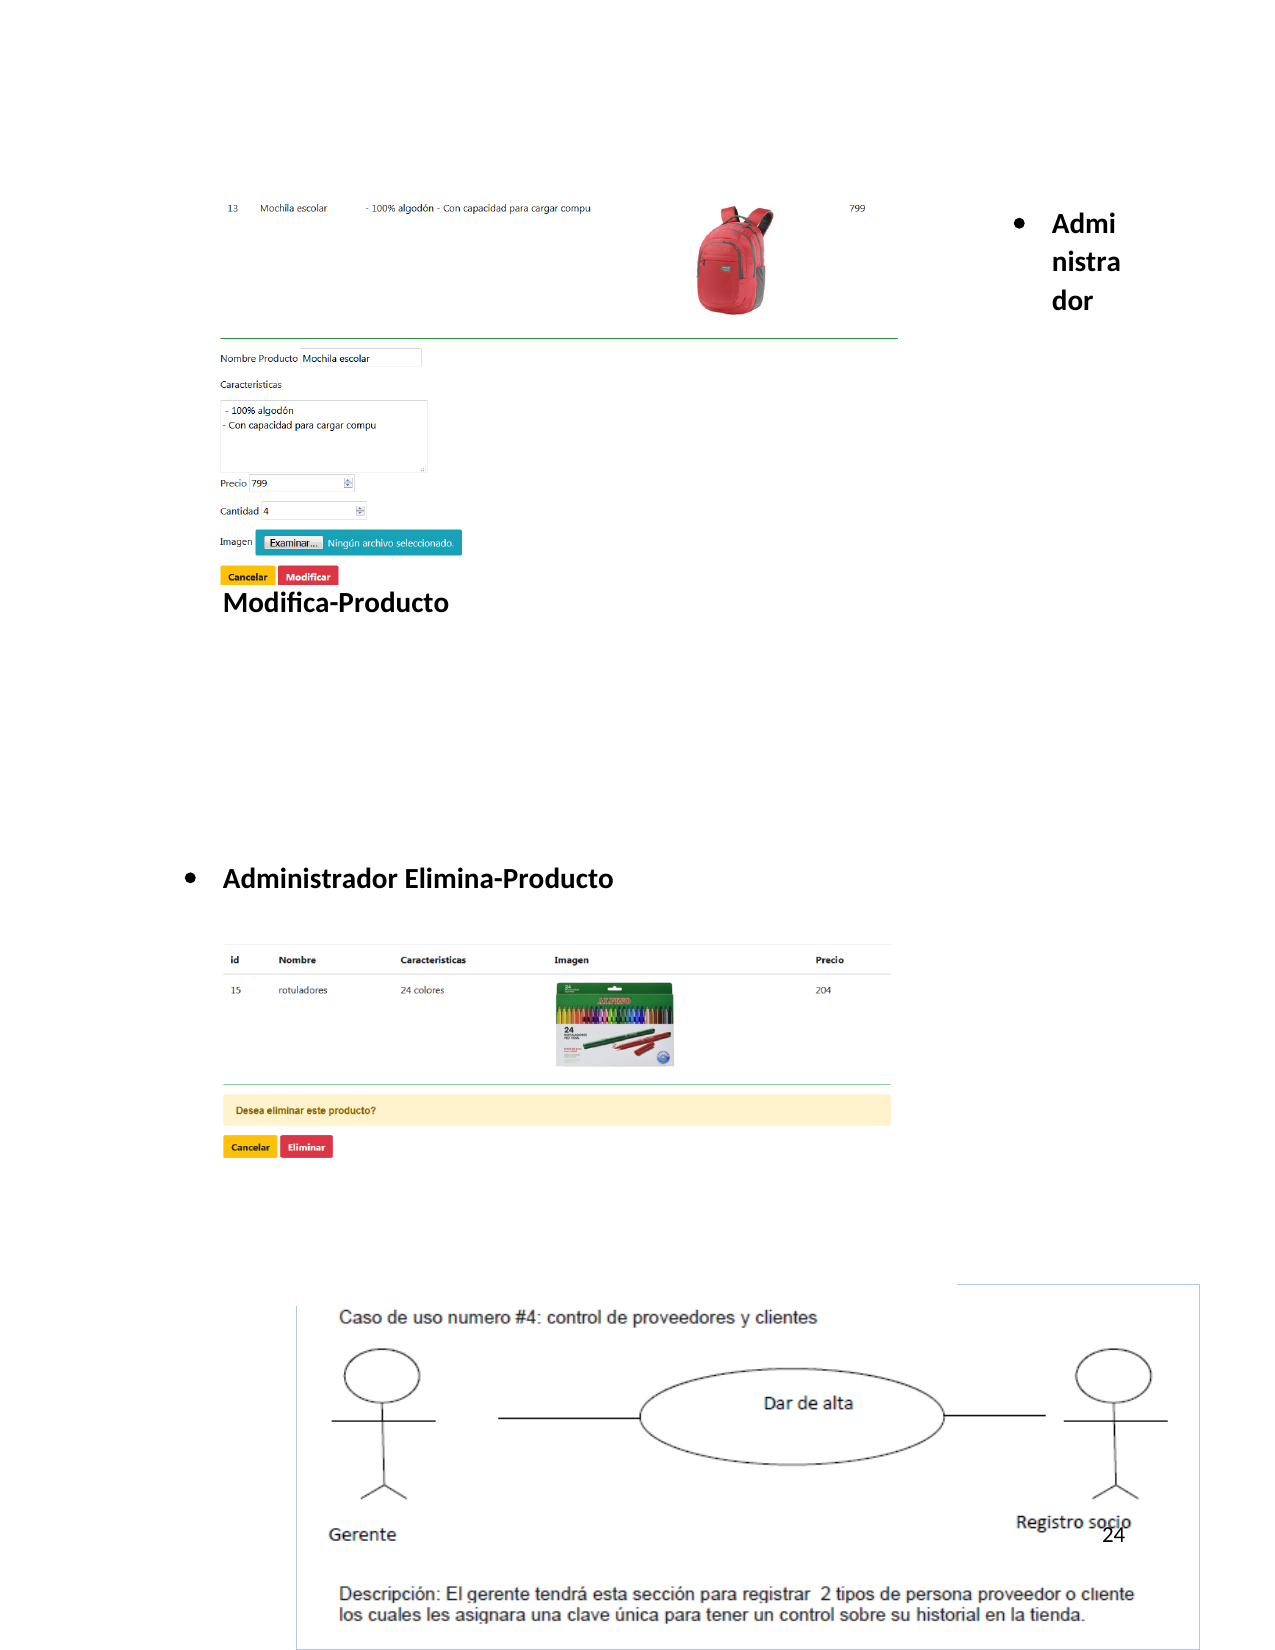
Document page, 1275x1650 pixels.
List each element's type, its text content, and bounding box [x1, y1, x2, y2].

picture [147, 193, 958, 585]
list Administrador Elimina-Producto [185, 860, 1125, 895]
picture [146, 915, 1199, 1649]
